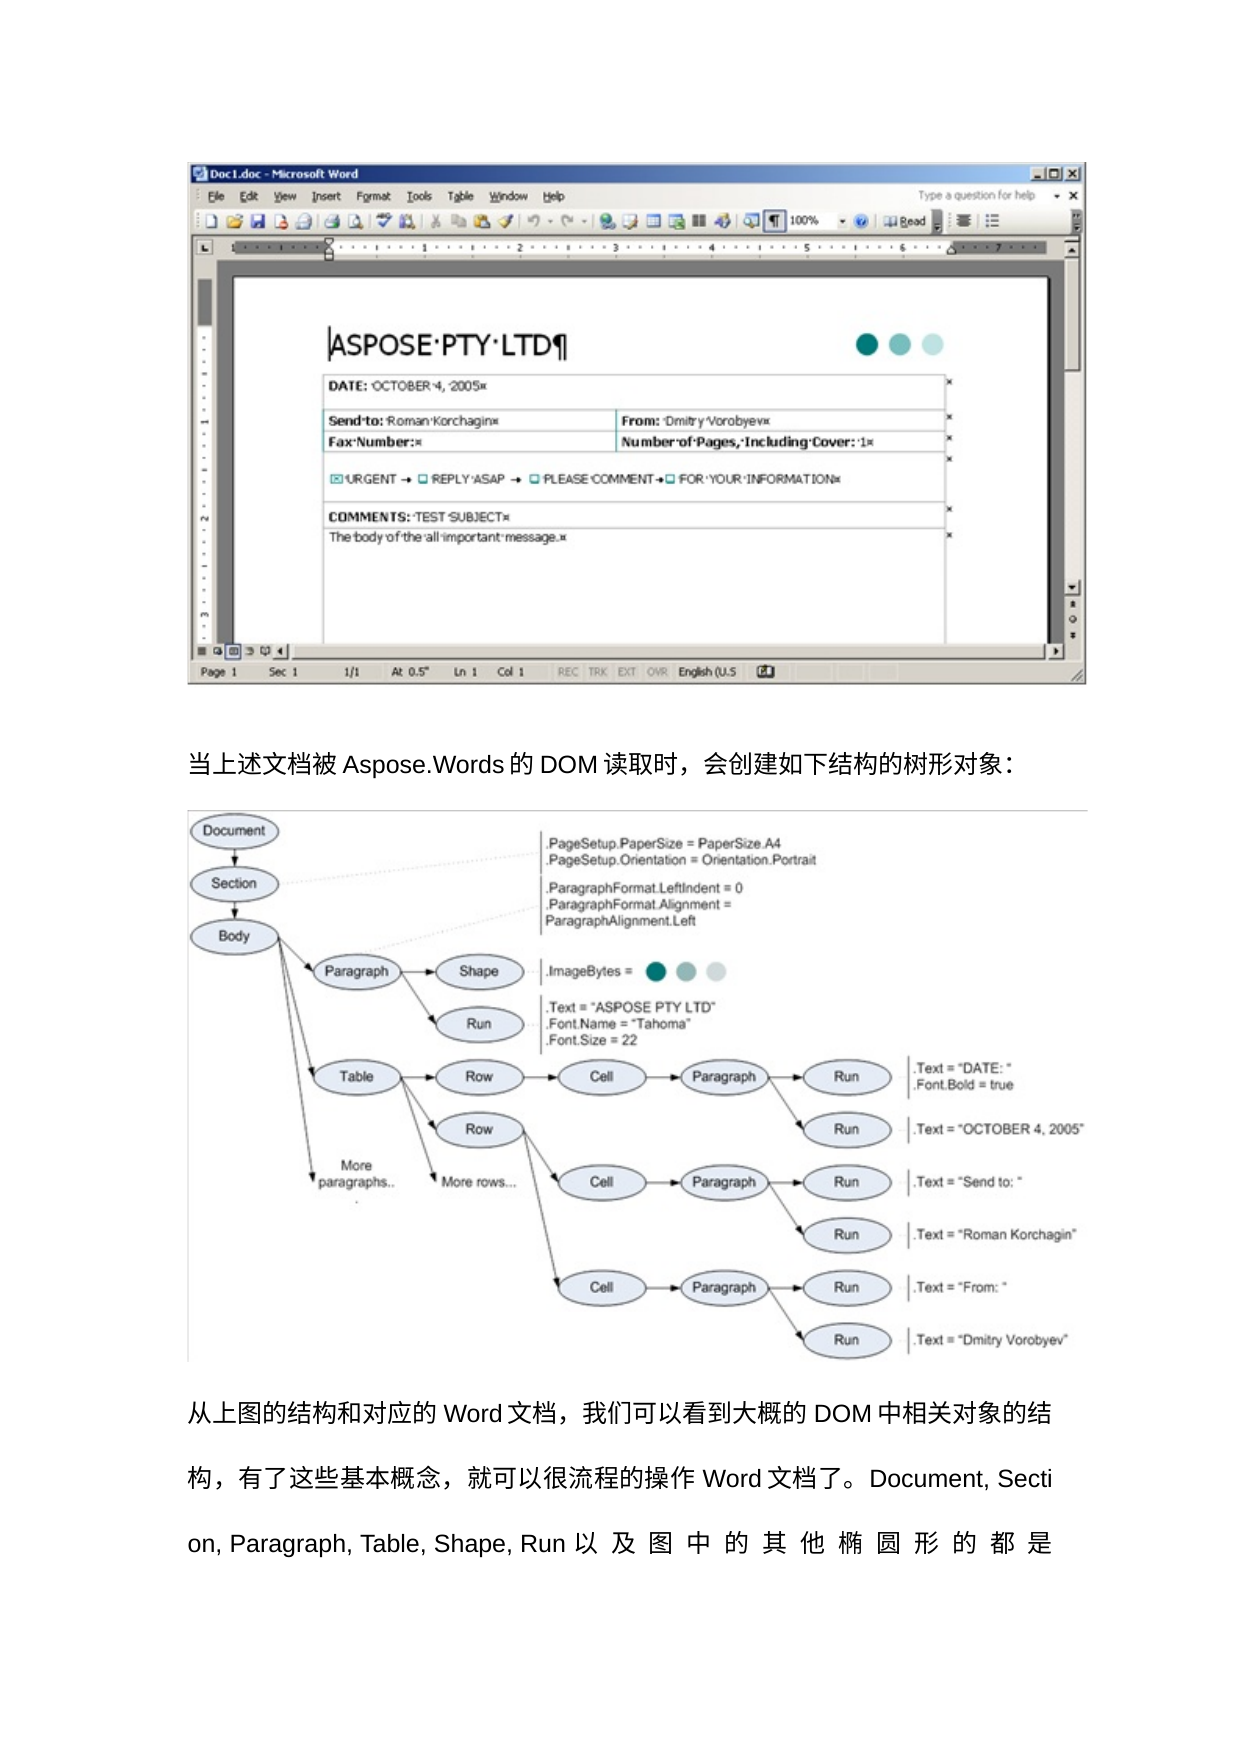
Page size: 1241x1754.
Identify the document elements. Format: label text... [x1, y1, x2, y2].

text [187, 1379, 1053, 1574]
picture [187, 810, 1088, 1362]
text 当上述文档被Aspose.Words的DOM读取时，会创建如下结构的树形对象： [187, 730, 1053, 795]
picture [187, 162, 1088, 713]
